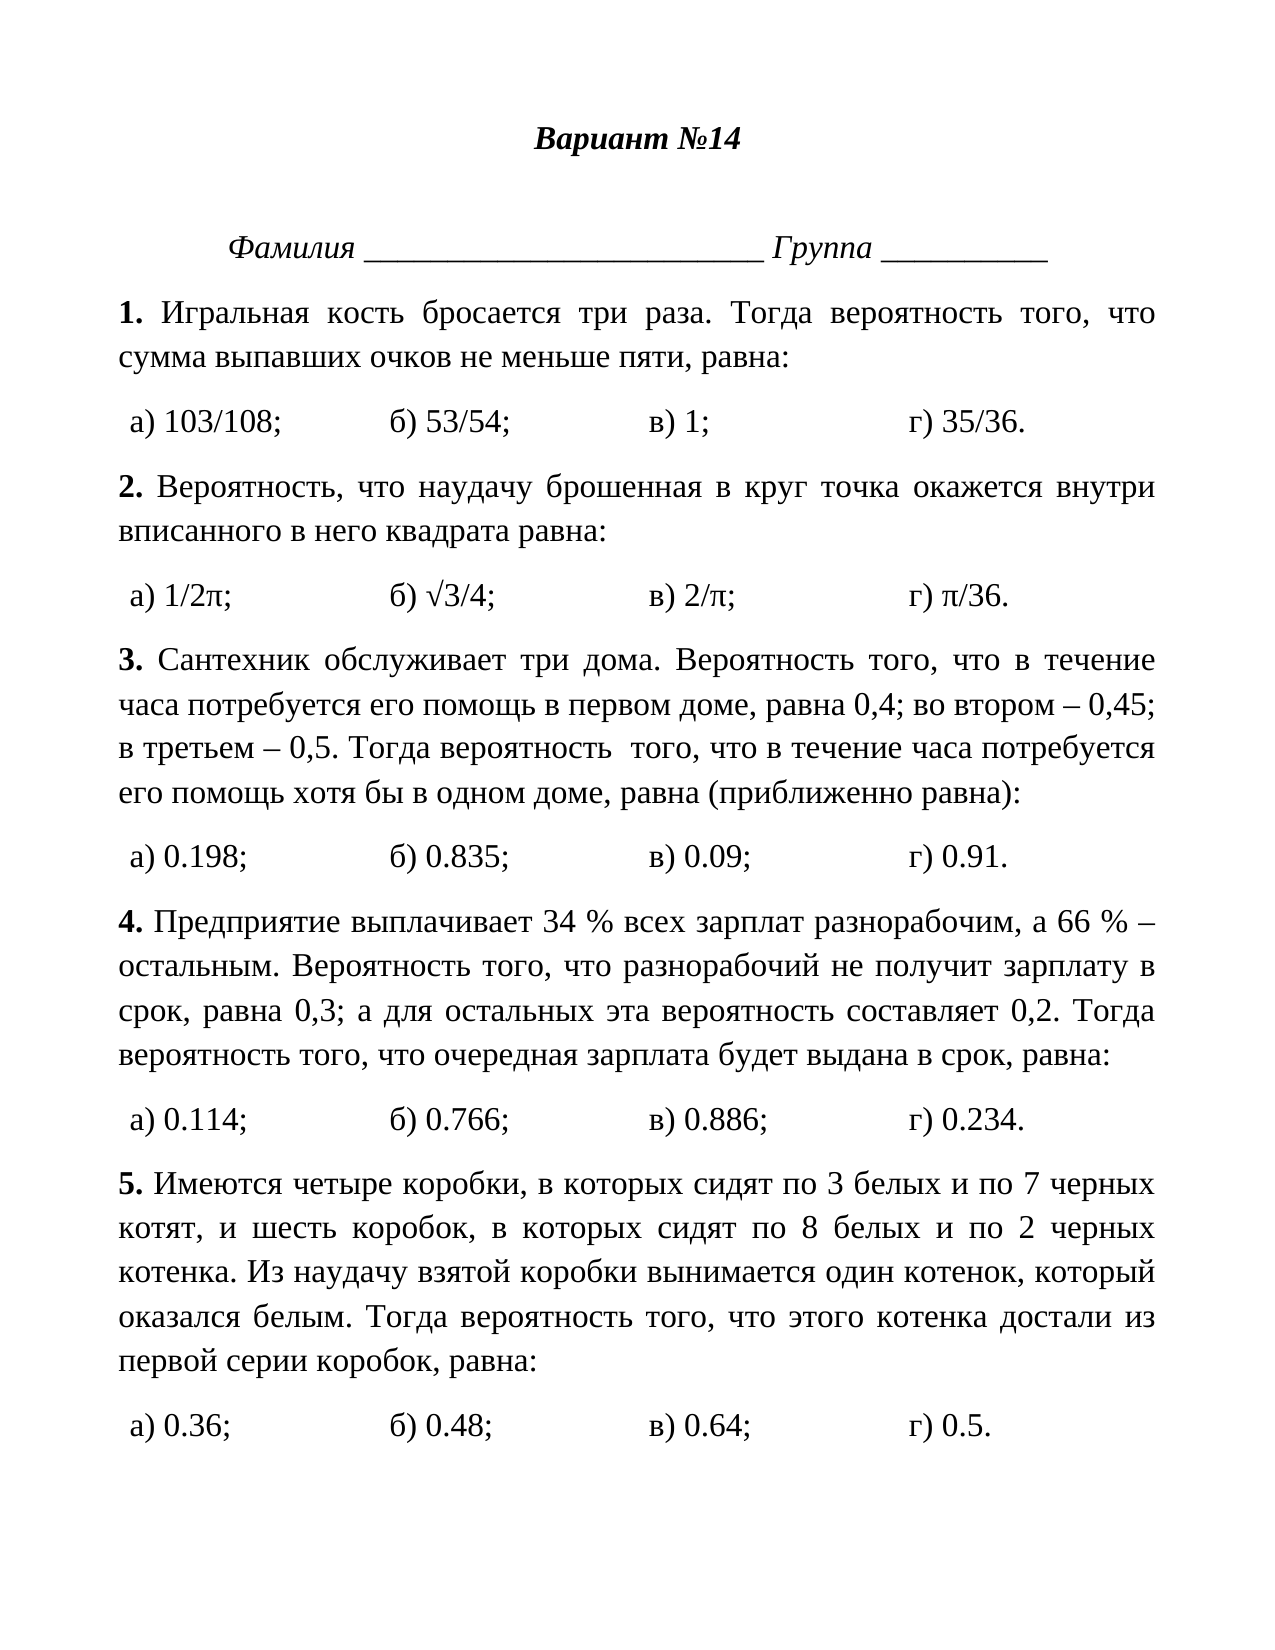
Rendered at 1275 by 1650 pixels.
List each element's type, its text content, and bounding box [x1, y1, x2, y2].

text 4. Предприятие выплачивает 34 % всех зарплат разнорабочим, а 66 % – остальным. Вероятность того, что разнорабочий не получит зарплату в срок, равна 0,3; а для остальных эта вероятность составляет 0,2. Тогда вероятность того, что очередная зарплата будет выдана в срок, равна: [118, 902, 1157, 1072]
table_header а) 1/2π; [118, 575, 378, 640]
text Вариант №14 [118, 118, 1157, 156]
table_header в) 0.64; [638, 1405, 897, 1470]
table_header г) 0.5. [897, 1405, 1157, 1470]
table_header в) 0.886; [638, 1099, 897, 1164]
table_header б) 0.835; [378, 837, 637, 902]
text 5. Имеются четыре коробки, в которых сидят по 3 белых и по 7 черных котят, и шесть коробок, в которых сидят по 8 белых и по 2 черных котенка. Из наудачу взятой коробки вынимается один котенок, который оказался белым. Тогда вероятность того, что этого котенка достали из первой серии коробок, равна: [118, 1164, 1157, 1378]
table_header г) 0.234. [897, 1099, 1157, 1164]
table_header в) 0.09; [638, 837, 897, 902]
table_header г) 35/36. [897, 401, 1157, 466]
text 2. Вероятность, что наудачу брошенная в круг точка окажется внутри вписанного в него квадрата равна: [118, 466, 1157, 548]
table_header в) 2/π; [638, 575, 897, 640]
table_header в) 1; [638, 401, 897, 466]
table_header б) 0.766; [378, 1099, 637, 1164]
table_header а) 0.198; [118, 837, 378, 902]
text 1. Игральная кость бросается три раза. Тогда вероятность того, что сумма выпавших очков не меньше пяти, равна: [118, 292, 1157, 374]
table_header б) √3/4; [378, 575, 637, 640]
table_header б) 53/54; [378, 401, 637, 466]
table_header г) 0.91. [897, 837, 1157, 902]
table_header г) π/36. [897, 575, 1157, 640]
table_header а) 103/108; [118, 401, 378, 466]
text Фамилия ________________________ Группа __________ [118, 183, 1157, 265]
table_header а) 0.36; [118, 1405, 378, 1470]
table_header б) 0.48; [378, 1405, 637, 1470]
text 3. Сантехник обслуживает три дома. Вероятность того, что в течение часа потребуется его помощь в первом доме, равна 0,4; во втором – 0,45; в третьем – 0,5. Тогда вероятность того, что в течение часа потребуется его помощь хотя бы в одном доме, равна (приближенно равна): [118, 640, 1157, 810]
table_header а) 0.114; [118, 1099, 378, 1164]
